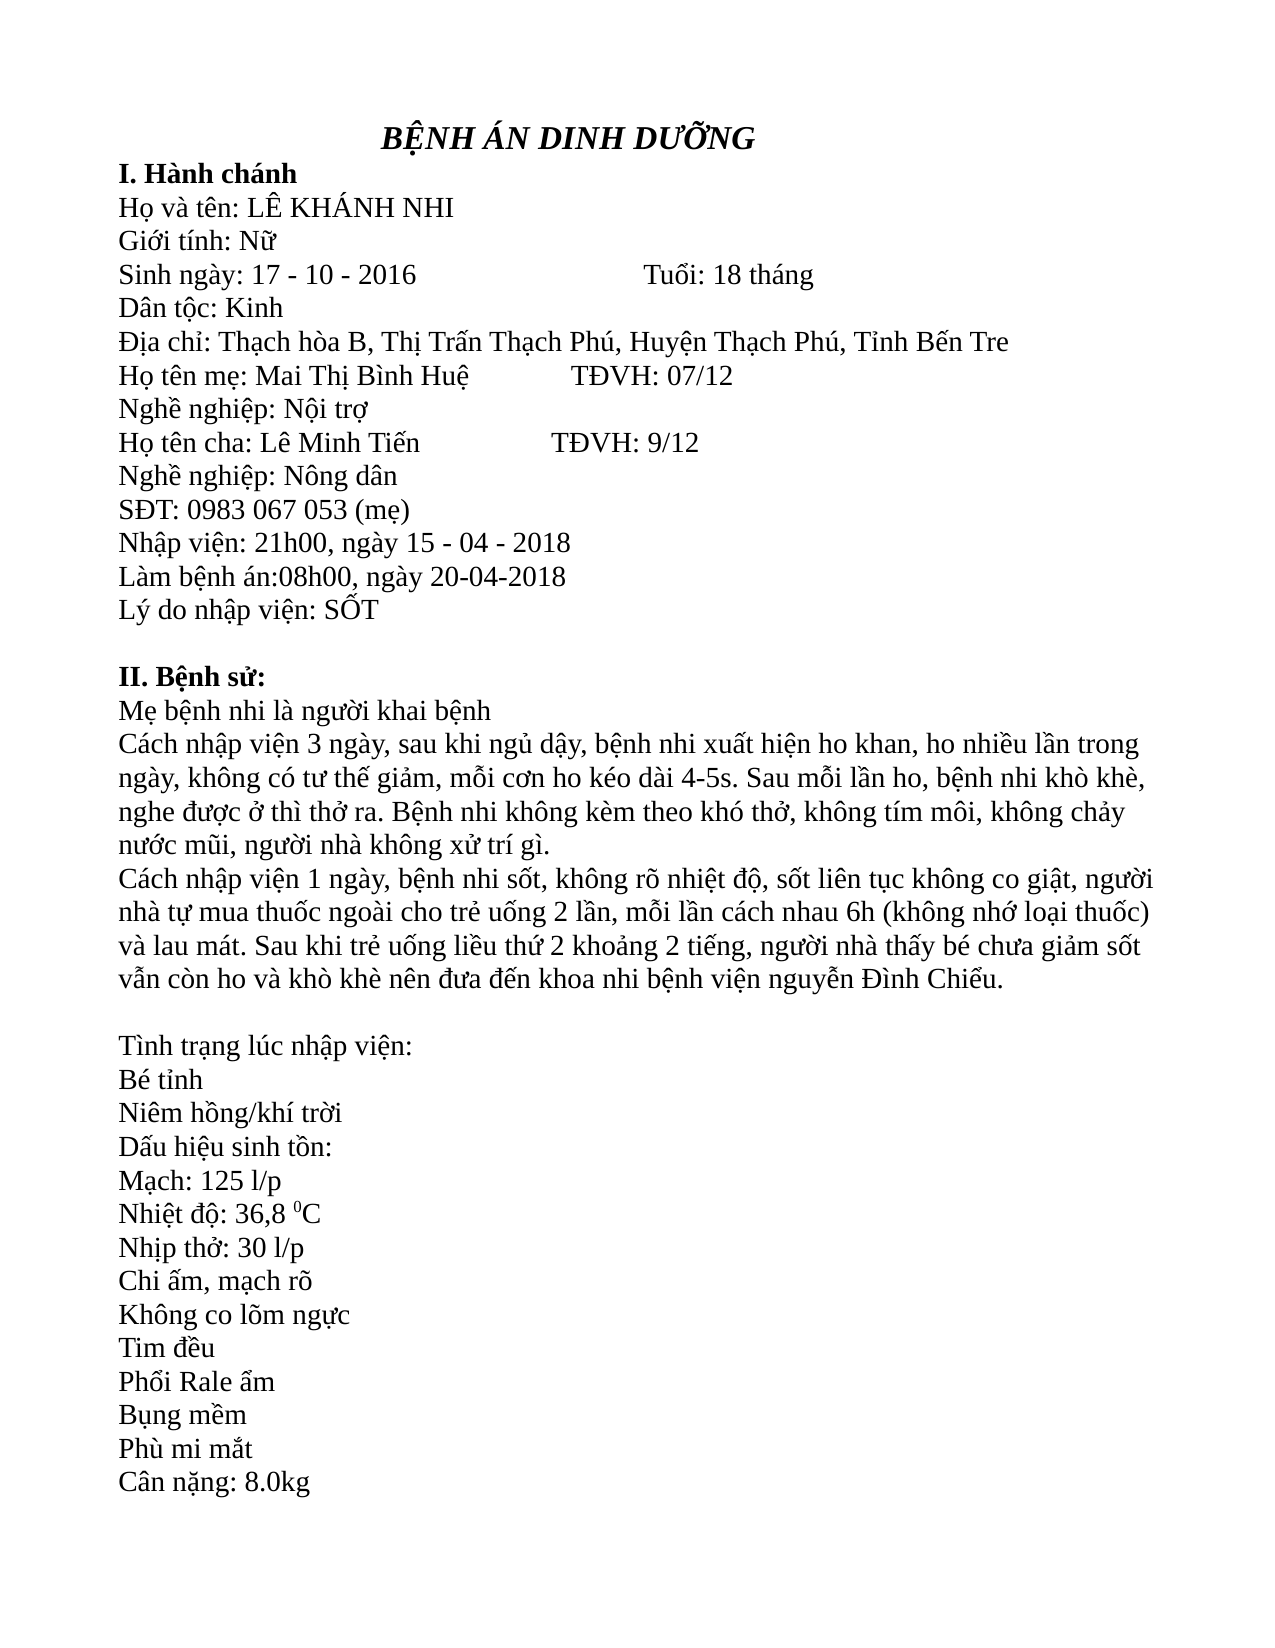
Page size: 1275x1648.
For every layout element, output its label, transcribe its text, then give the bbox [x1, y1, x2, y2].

text Cách nhập viện 3 ngày, sau khi ngủ dậy, bệnh nhi xuất hiện ho khan, ho nhiều lần trong ngày, không có tư thế giảm, mỗi cơn ho kéo dài 4-5s. Sau mỗi lần ho, bệnh nhi khò khè, nghe được ở thì thở ra. Bệnh nhi không kèm theo khó thở, không tím môi, không chảy nước mũi, người nhà không xử trí gì. [118, 727, 1157, 861]
text Lý do nhập viện: SỐT [118, 592, 1157, 626]
text Giới tính: Nữ [118, 223, 1157, 257]
text Nghề nghiệp: Nội trợ [118, 391, 1157, 425]
text Sinh ngày: 17 - 10 - 2016 Tuổi: 18 tháng [118, 257, 1157, 291]
text Niêm hồng/khí trời [118, 1096, 1157, 1129]
text BỆNH ÁN DINH DƯỠNG [337, 118, 1157, 156]
text SĐT: 0983 067 053 (mẹ) [118, 492, 1157, 525]
text Dấu hiệu sinh tồn: [118, 1129, 1157, 1163]
text Mẹ bệnh nhi là người khai bệnh [118, 693, 1157, 727]
text Làm bệnh án:08h00, ngày 20-04-2018 [118, 559, 1157, 592]
text Nhập viện: 21h00, ngày 15 - 04 - 2018 [118, 525, 1157, 559]
text Mạch: 125 l/p [118, 1163, 1157, 1196]
text Họ và tên: LÊ KHÁNH NHI [118, 190, 1157, 223]
text Họ tên mẹ: Mai Thị Bình Huệ TĐVH: 07/12 [118, 358, 1157, 391]
text Nhiệt độ: 36,8 0C [118, 1196, 1157, 1230]
text Họ tên cha: Lê Minh Tiến TĐVH: 9/12 [118, 425, 1157, 458]
text I. Hành chánh [118, 156, 1157, 190]
text Địa chỉ: Thạch hòa B, Thị Trấn Thạch Phú, Huyện Thạch Phú, Tỉnh Bến Tre [118, 324, 1157, 358]
text Phổi Rale ẩm [118, 1364, 1157, 1397]
text Tim đều [118, 1330, 1157, 1364]
text Bé tỉnh [118, 1062, 1157, 1096]
text Dân tộc: Kinh [118, 291, 1157, 324]
text Nghề nghiệp: Nông dân [118, 458, 1157, 492]
text Cách nhập viện 1 ngày, bệnh nhi sốt, không rõ nhiệt độ, sốt liên tục không co giật, người nhà tự mua thuốc ngoài cho trẻ uống 2 lần, mỗi lần cách nhau 6h (không nhớ loại thuốc) và lau mát. Sau khi trẻ uống liều thứ 2 khoảng 2 tiếng, người nhà thấy bé chưa giảm sốt vẫn còn ho và khò khè nên đưa đến khoa nhi bệnh viện nguyễn Đình Chiểu. [118, 861, 1157, 995]
text Không co lõm ngực [118, 1297, 1157, 1330]
text Cân nặng: 8.0kg [118, 1464, 1157, 1498]
text Bụng mềm [118, 1397, 1157, 1431]
text Tình trạng lúc nhập viện: [118, 1028, 1157, 1062]
text Phù mi mắt [118, 1431, 1157, 1464]
text II. Bệnh sử: [118, 659, 1157, 693]
text Nhịp thở: 30 l/p [118, 1230, 1157, 1263]
text Chi ấm, mạch rõ [118, 1263, 1157, 1297]
